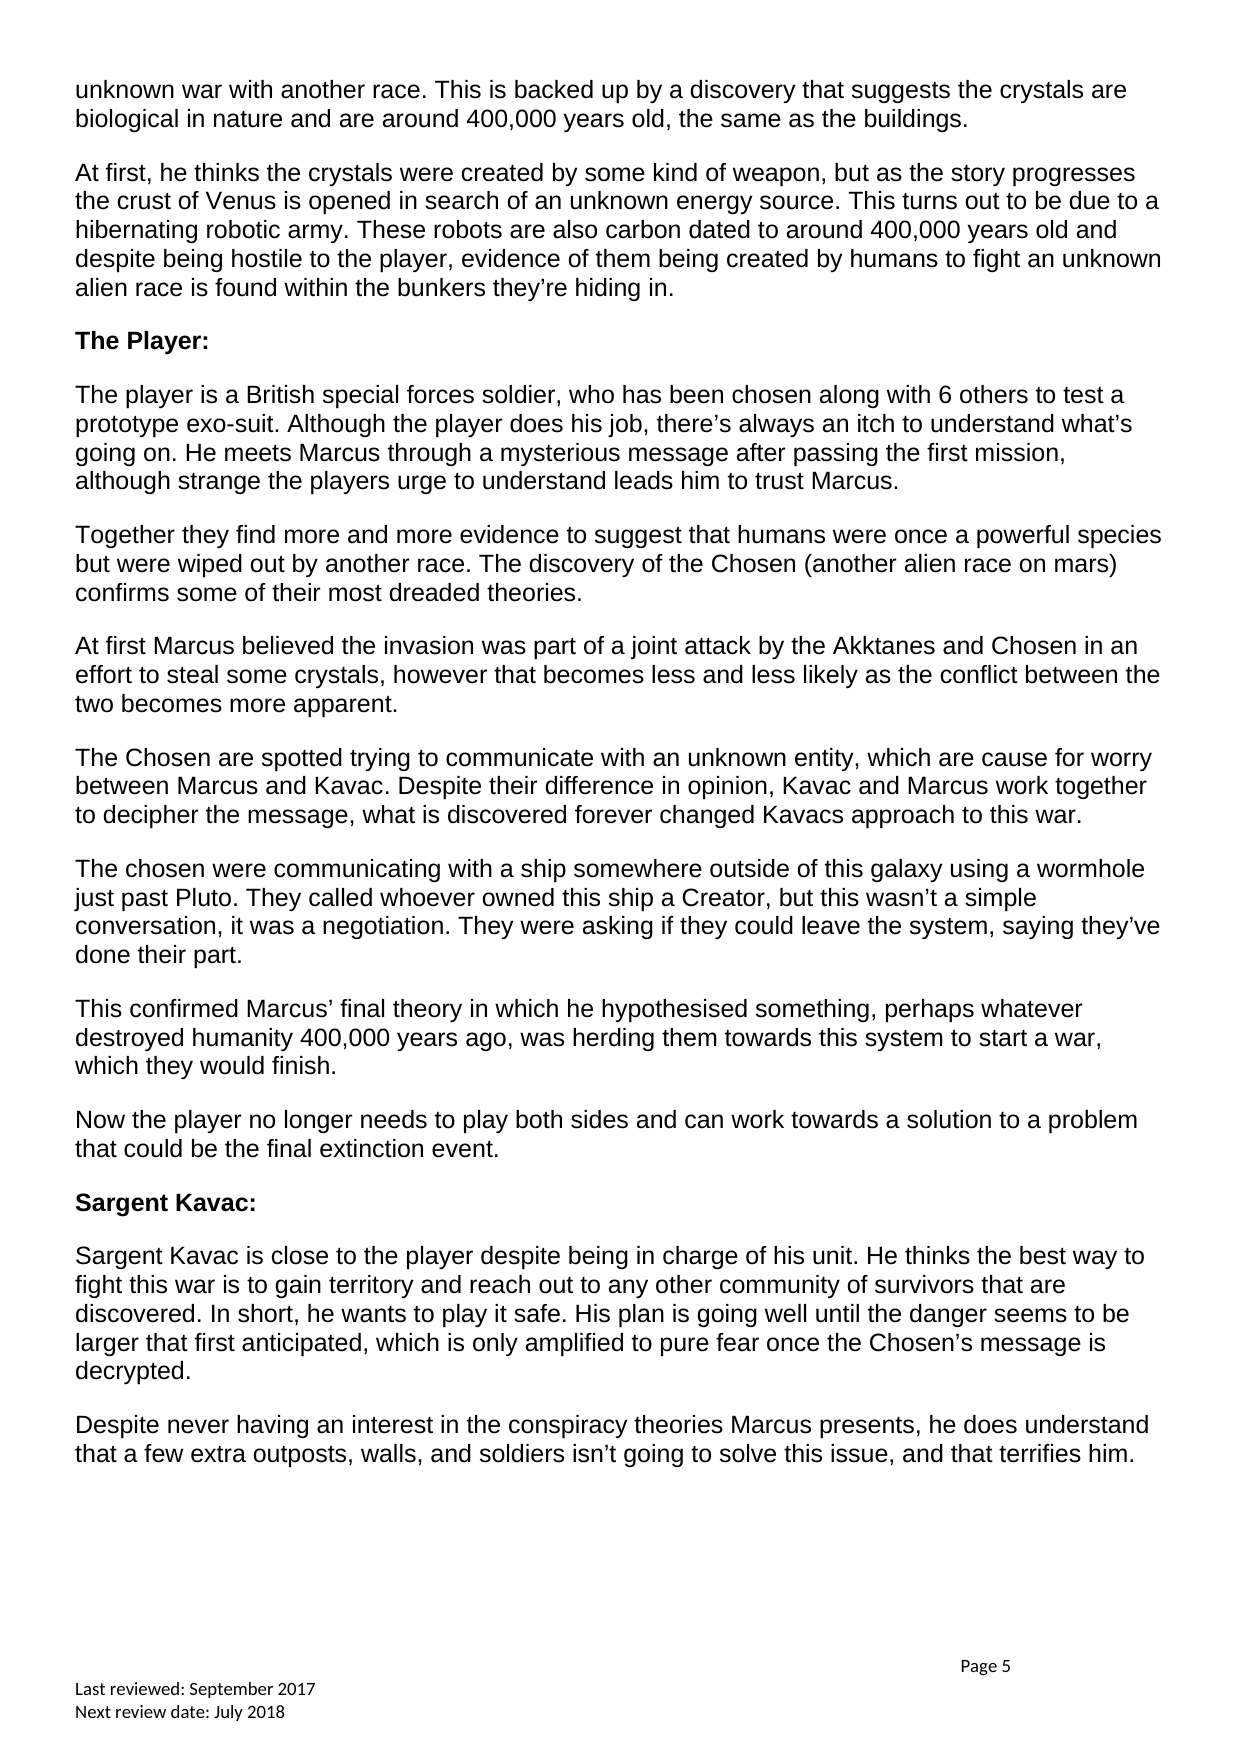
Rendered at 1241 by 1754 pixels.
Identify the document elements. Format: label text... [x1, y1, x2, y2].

text Now the player no longer needs to play both sides and can work towards a solution to a problem that could be the final extinction event. [75, 1105, 1165, 1162]
text Despite never having an interest in the conspiracy theories Marcus presents, he does understand that a few extra outposts, walls, and soldiers isn’t going to solve this issue, and that terrifies him. [75, 1410, 1165, 1467]
text At first, he thinks the crystals were created by some kind of weapon, but as the story progresses the crust of Venus is opened in search of an unknown energy source. This turns out to be due to a hibernating robotic army. These robots are also carbon dated to around 400,000 years old and despite being hostile to the player, evidence of them being created by humans to fight an unknown alien race is found within the bunkers they’re hiding in. [75, 157, 1165, 301]
text This confirmed Marcus’ final theory in which he hypothesised something, perhaps whatever destroyed humanity 400,000 years ago, was herding them towards this system to start a war, which they would finish. [75, 994, 1165, 1080]
text Sargent Kavac: [75, 1187, 1165, 1216]
text The chosen were communicating with a ship somewhere outside of this galaxy using a wormhole just past Pluto. They called whoever owned this ship a Creator, but this wasn’t a simple conversation, it was a negotiation. They were asking if they could leave the system, saying they’ve done their part. [75, 854, 1165, 969]
text The Chosen are spotted trying to communicate with an unknown entity, which are cause for worry between Marcus and Kavac. Despite their difference in opinion, Kavac and Marcus work together to decipher the message, what is discovered forever changed Kavacs approach to this war. [75, 742, 1165, 829]
text The Player: [75, 326, 1165, 355]
text At first Marcus believed the invasion was part of a joint attack by the Akktanes and Chosen in an effort to steal some crystals, however that becomes less and less likely as the conflict between the two becomes more apparent. [75, 631, 1165, 717]
text Together they find more and more evidence to suggest that humans were once a powerful species but were wiped out by another race. The discovery of the Chosen (another alien race on mars) confirms some of their most dreaded theories. [75, 520, 1165, 606]
text The player is a British special forces soldier, who has been chosen along with 6 others to test a prototype exo-suit. Although the player does his job, there’s always an itch to understand what’s going on. He meets Marcus through a mysterious message after passing the first mission, although strange the players urge to understand leads him to trust Marcus. [75, 380, 1165, 495]
